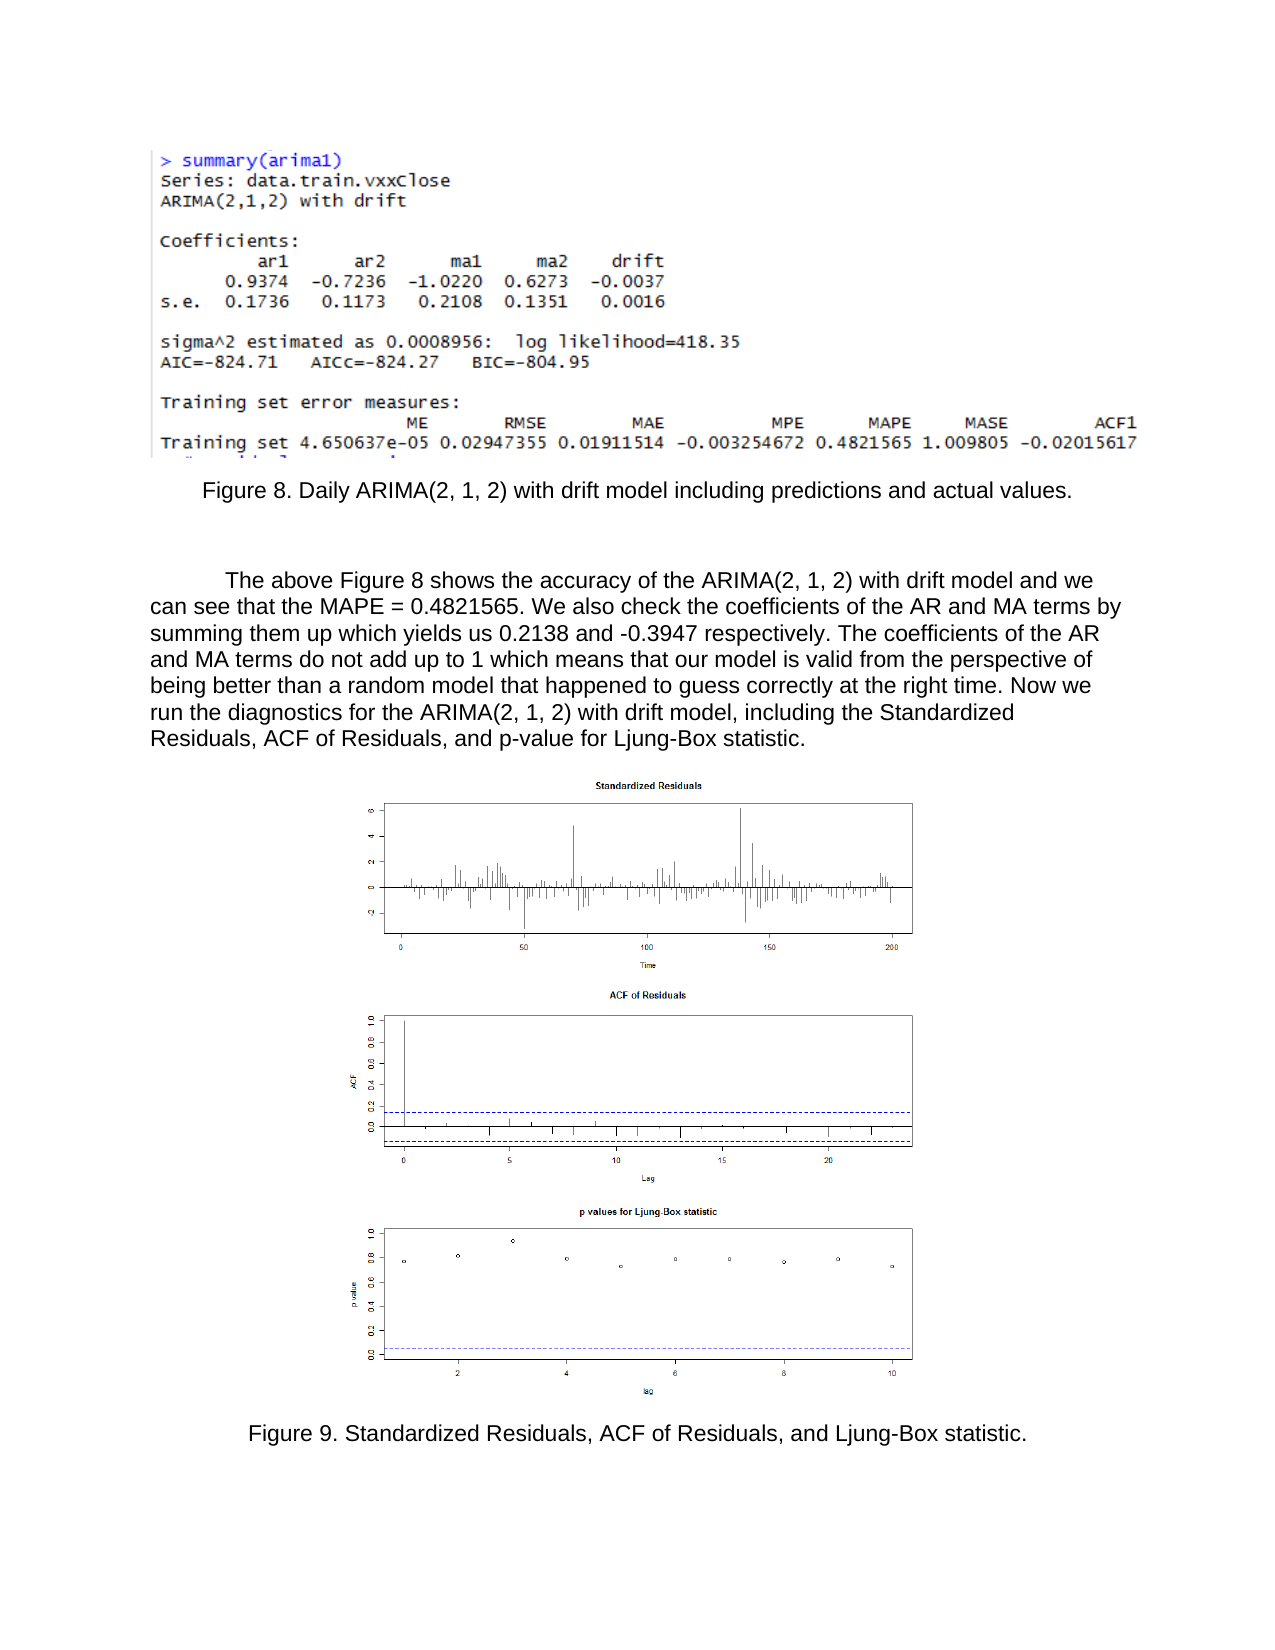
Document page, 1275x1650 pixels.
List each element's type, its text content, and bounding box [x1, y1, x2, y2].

text Figure 9. Standardized Residuals, ACF of Residuals, and Ljung-Box statistic. [150, 1420, 1125, 1446]
picture [348, 770, 927, 1402]
text Figure 8. Daily ARIMA(2, 1, 2) with drift model including predictions and actual values. [150, 477, 1125, 503]
picture [150, 150, 1146, 458]
text The above Figure 8 shows the accuracy of the ARIMA(2, 1, 2) with drift model and we can see that the MAPE = 0.4821565. We also check the coefficients of the AR and MA terms by summing them up which yields us 0.2138 and -0.3947 respectively. The coefficients of the AR and MA terms do not add up to 1 which means that our model is valid from the perspective of being better than a random model that happened to guess correctly at the right time. Now we run the diagnostics for the ARIMA(2, 1, 2) with drift model, including the Standardized Residuals, ACF of Residuals, and p-value for Ljung-Box statistic. [150, 567, 1125, 751]
